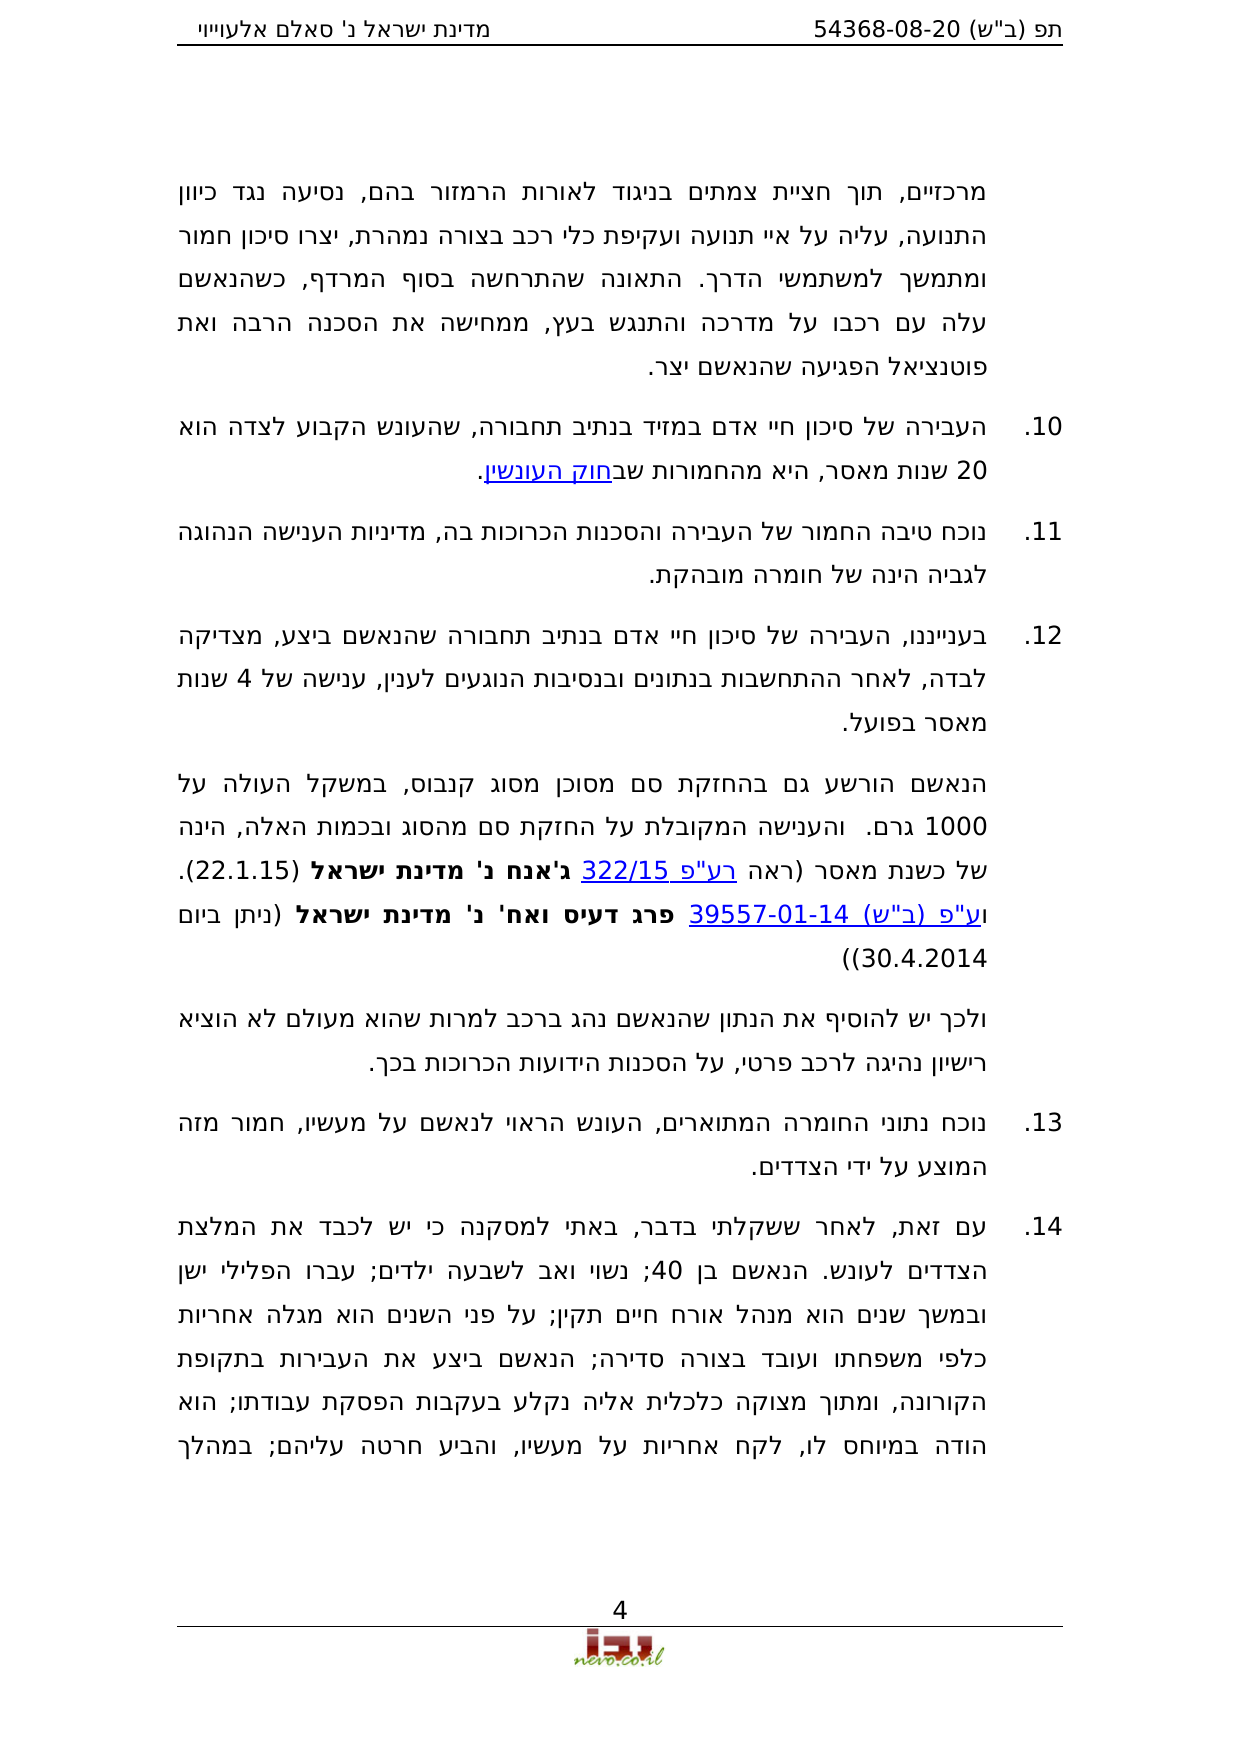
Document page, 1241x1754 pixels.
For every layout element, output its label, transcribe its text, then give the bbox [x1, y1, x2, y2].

text 11. נוכח טיבה החמור של העבירה והסכנות הכרוכות בה, מדיניות הענישה הנהוגה לגביה הינה של חומרה מובהקת. [177, 517, 1063, 590]
text 13. נוכח נתוני החומרה המתוארים, העונש הראוי לנאשם על מעשיו, חמור מזה המוצע על ידי הצדדים. [177, 1108, 1063, 1181]
picture [574, 1628, 666, 1667]
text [177, 177, 1063, 381]
text 12. בענייננו, העבירה של סיכון חיי אדם בנתיב תחבורה שהנאשם ביצע, מצדיקה לבדה, לאחר ההתחשבות בנתונים ובנסיבות הנוגעים לענין, ענישה של 4 שנות מאסר בפועל. [177, 621, 1063, 738]
text 10. העבירה של סיכון חיי אדם במזיד בנתיב תחבורה, שהעונש הקבוע לצדה הוא 20 שנות מאסר, היא מהחמורות שבחוק העונשין. [177, 413, 1063, 486]
text הנאשם הורשע גם בהחזקת סם מסוכן מסוג קנבוס, במשקל העולה על 1000 גרם. והענישה המקובלת על החזקת סם מהסוג ובכמות האלה, הינה של כשנת מאסר (ראה רע"פ 322/15 ג'אנח נ' מדינת ישראל (22.1.15). וע"פ (ב"ש) 39557-01-14 פרג דעיס ואח' נ' מדינת ישראל (ניתן ביום 30.4.2014)) [177, 769, 988, 973]
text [177, 1213, 1063, 1461]
text ולכך יש להוסיף את הנתון שהנאשם נהג ברכב למרות שהוא מעולם לא הוציא רישיון נהיגה לרכב פרטי, על הסכנות הידועות הכרוכות בכך. [177, 1004, 988, 1077]
